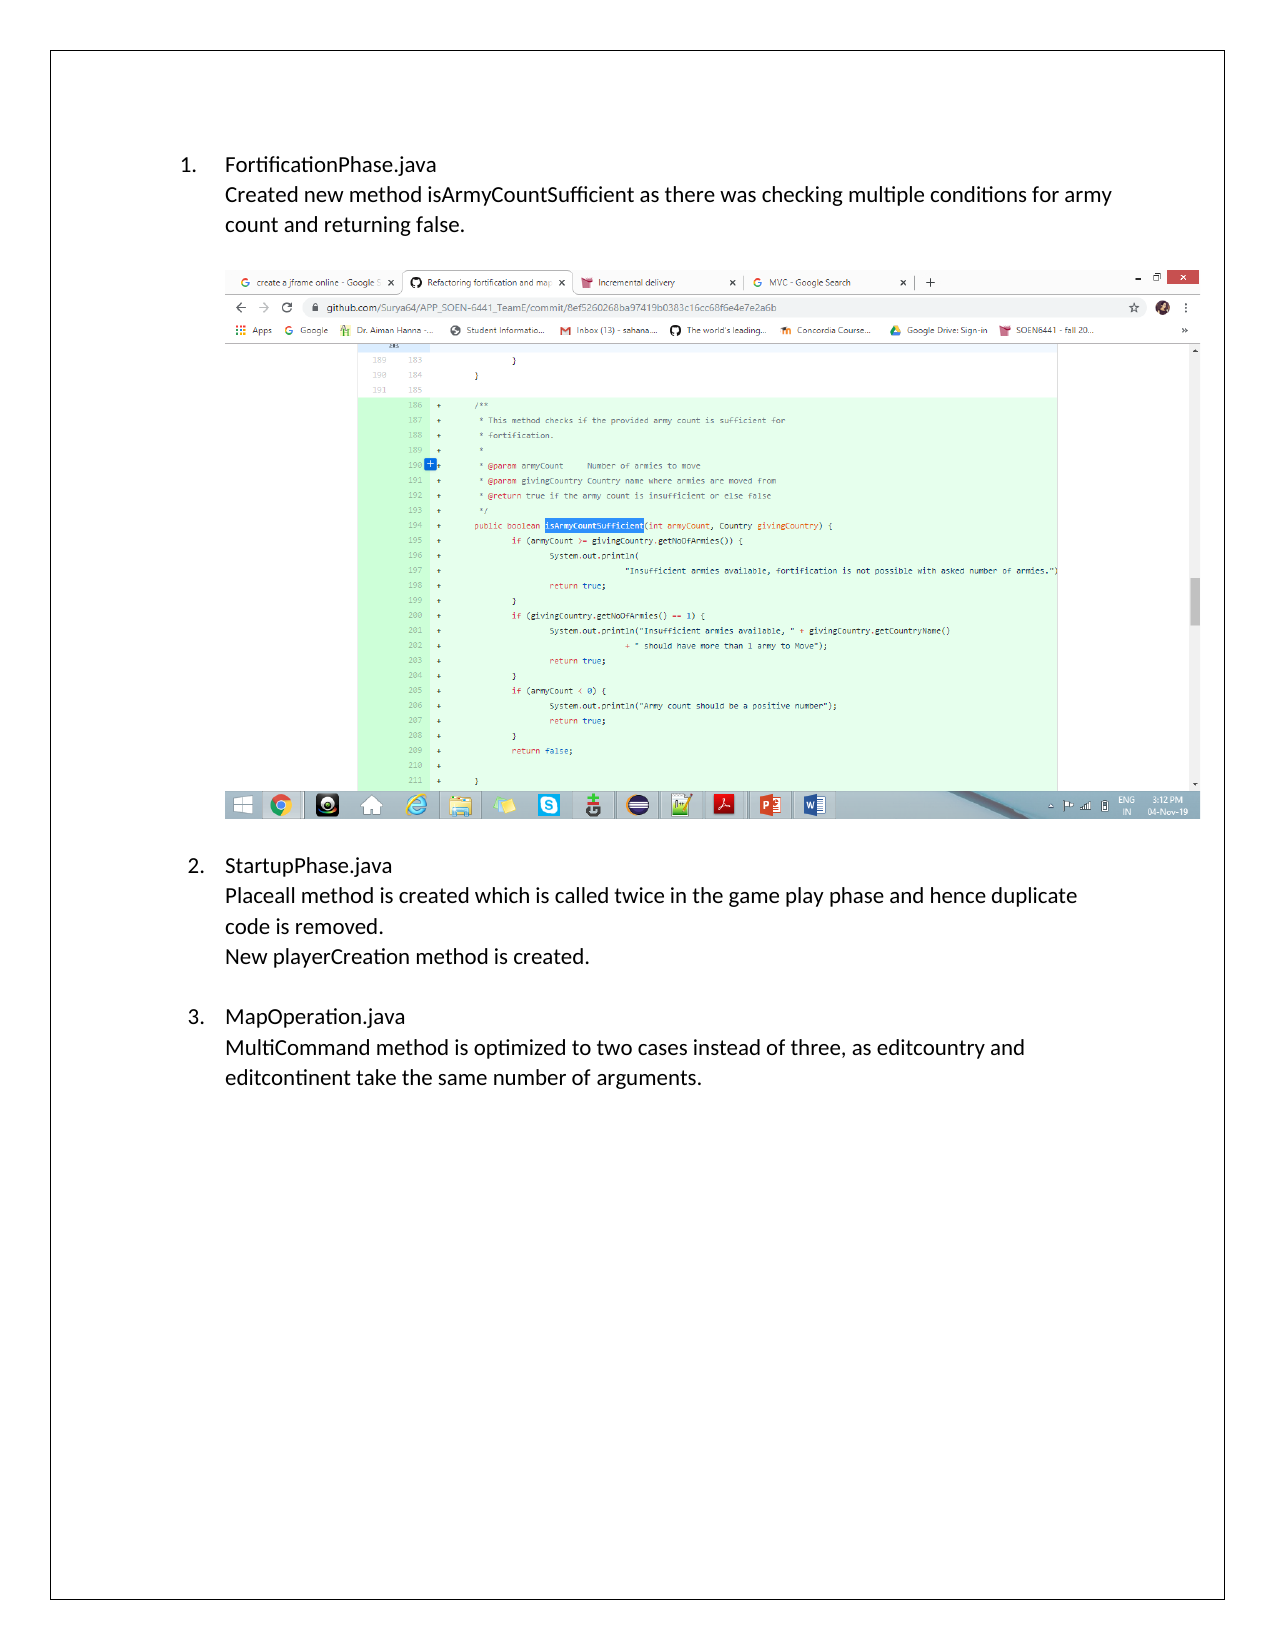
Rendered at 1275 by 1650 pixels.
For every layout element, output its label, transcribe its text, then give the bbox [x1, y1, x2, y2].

list MapOperation.java [187, 1002, 1125, 1030]
list New playerCreation method is created. [225, 942, 1125, 970]
list StartupPhase.java [187, 851, 1125, 879]
picture [225, 270, 1200, 819]
list MultiCommand method is optimized to two cases instead of three, as editcountry and editcontinent take the same number of arguments. [225, 1033, 1125, 1091]
list Placeall method is created which is called twice in the game play phase and hence duplicate code is removed. [225, 882, 1125, 940]
list FortificationPhase.java [179, 150, 1125, 178]
list Created new method isArmyCountSufficient as there was checking multiple conditions for army count and returning false. [225, 180, 1125, 238]
